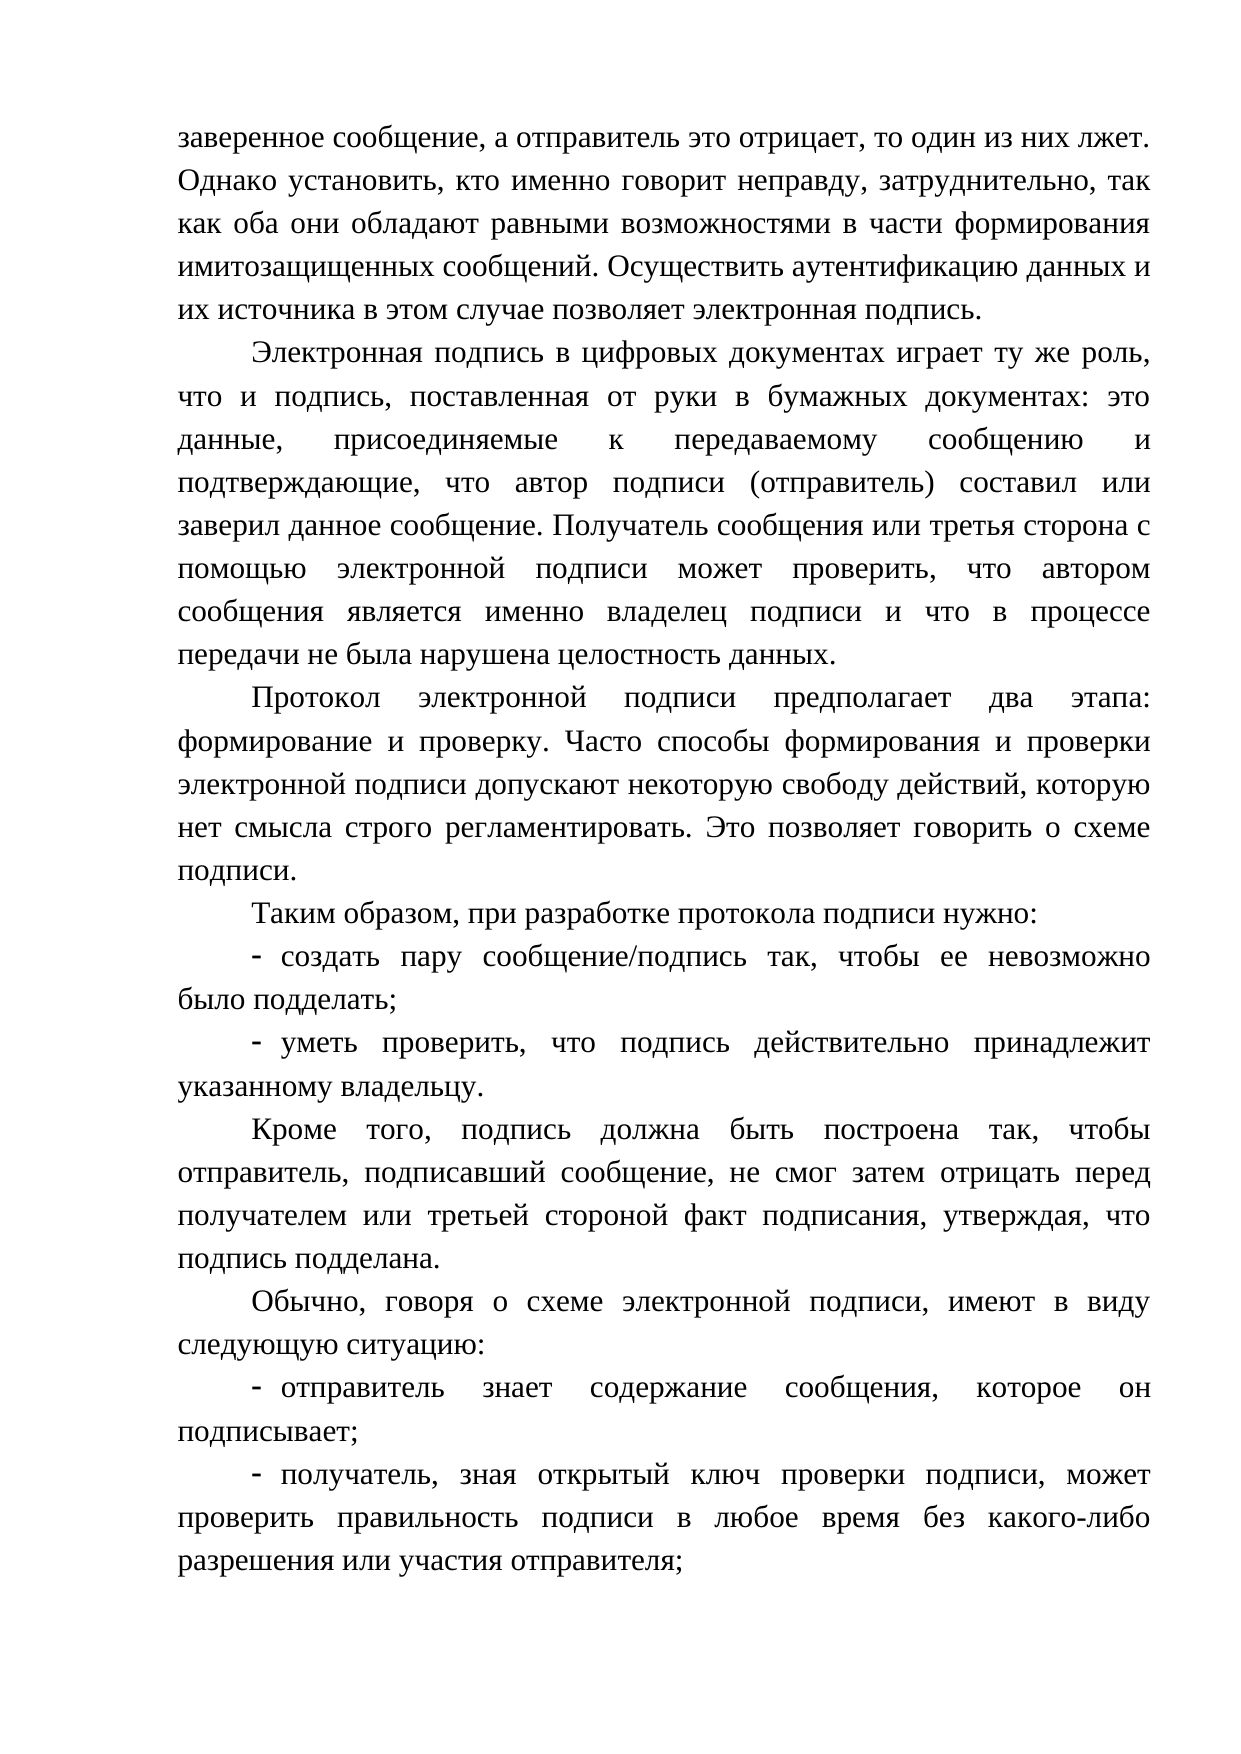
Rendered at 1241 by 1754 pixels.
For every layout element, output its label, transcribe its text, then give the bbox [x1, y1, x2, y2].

list отправитель знает содержание сообщения, которое он подписывает; [177, 1369, 1152, 1448]
text Таким образом, при разработке протокола подписи нужно: [177, 894, 1152, 930]
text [177, 118, 1152, 327]
text Электронная подпись в цифровых документах играет ту же роль, что и подпись, поставленная от руки в бумажных документах: это данные, присоединяемые к передаваемому сообщению и подтверждающие, что автор подписи (отправитель) составил или заверил данное сообщение. Получатель сообщения или третья сторона с помощью электронной подписи может проверить, что автором сообщения является именно владелец подписи и что в процессе передачи не была нарушена целостность данных. [177, 334, 1152, 672]
list создать пару сообщение/подпись так, чтобы ее невозможно было подделать; [177, 937, 1152, 1017]
list уметь проверить, что подпись действительно принадлежит указанному владельцу. [177, 1024, 1152, 1103]
text Кроме того, подпись должна быть построена так, чтобы отправитель, подписавший сообщение, не смог затем отрицать перед получателем или третьей стороной факт подписания, утверждая, что подпись подделана. [177, 1110, 1152, 1275]
list получатель, зная открытый ключ проверки подписи, может проверить правильность подписи в любое время без какого-либо разрешения или участия отправителя; [177, 1455, 1152, 1577]
text Протокол электронной подписи предполагает два этапа: формирование и проверку. Часто способы формирования и проверки электронной подписи допускают некоторую свободу действий, которую нет смысла строго регламентировать. Это позволяет говорить о схеме подписи. [177, 679, 1152, 887]
text Обычно, говоря о схеме электронной подписи, имеют в виду следующую ситуацию: [177, 1282, 1152, 1362]
